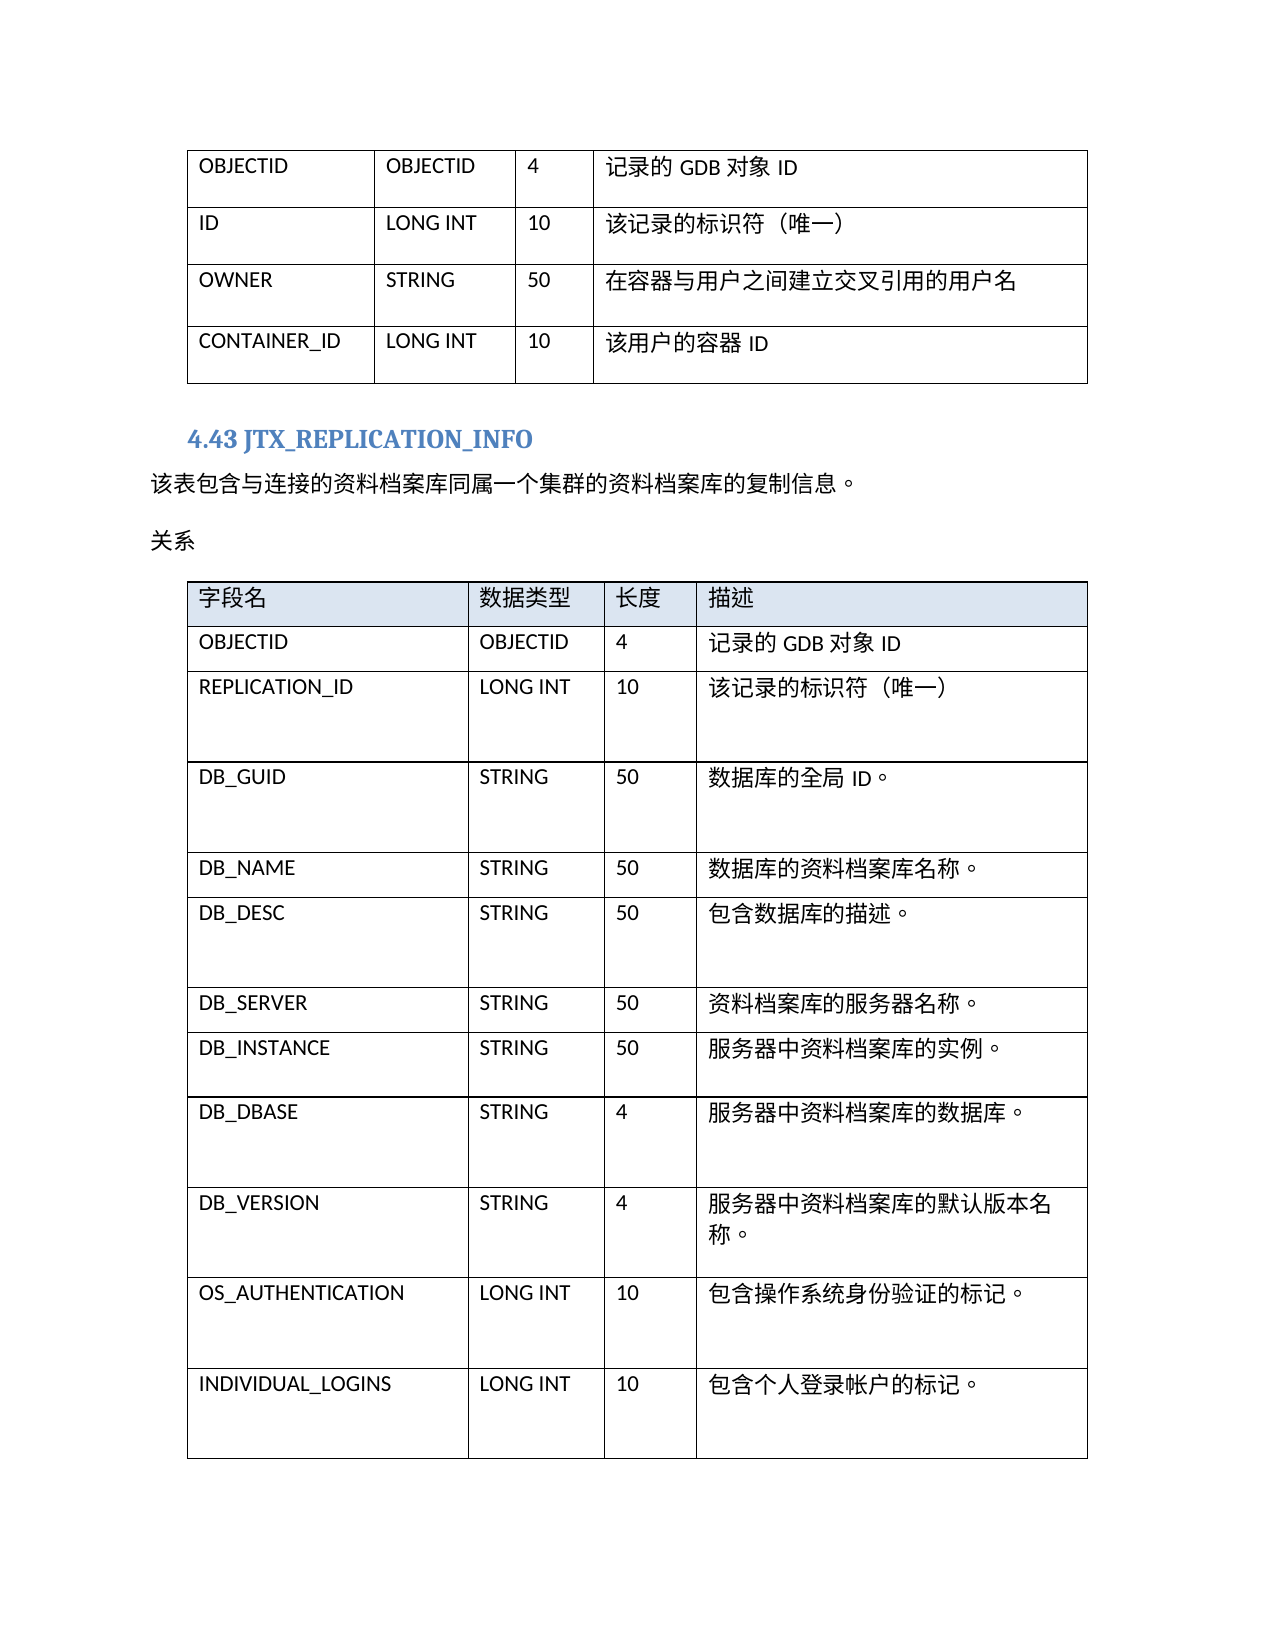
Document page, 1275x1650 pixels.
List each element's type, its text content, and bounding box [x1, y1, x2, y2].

table_cell 数据库的资料档案库名称。 [697, 853, 1087, 897]
table_cell LONG INT [469, 1278, 604, 1368]
table_cell DB_GUID [188, 763, 468, 852]
table_cell OBJECTID [375, 151, 515, 207]
table_cell 50 [516, 265, 593, 326]
table_cell 50 [605, 988, 696, 1032]
table_header 描述 [697, 583, 1087, 626]
table_cell OBJECTID [469, 627, 604, 671]
table_cell OBJECTID [188, 151, 374, 207]
table_cell DB_DESC [188, 898, 468, 987]
table_cell 10 [516, 327, 593, 383]
table_cell INDIVIDUAL_LOGINS [188, 1369, 468, 1458]
table_header 字段名 [188, 583, 468, 626]
table_cell DB_VERSION [188, 1188, 468, 1277]
text 该表包含与连接的资料档案库同属一个集群的资料档案库的复制信息。 [150, 468, 1125, 499]
table_cell 10 [605, 1278, 696, 1368]
subtitle JTX_REPLICATION_INFO [187, 424, 1125, 455]
table_cell 该用户的容器 ID [594, 327, 1087, 383]
table_cell 该记录的标识符（唯一） [697, 672, 1087, 761]
table_cell 50 [605, 1033, 696, 1096]
table_cell 服务器中资料档案库的默认版本名称。 [697, 1188, 1087, 1277]
table_cell REPLICATION_ID [188, 672, 468, 761]
table_cell OS_AUTHENTICATION [188, 1278, 468, 1368]
table_cell LONG INT [469, 672, 604, 761]
table_cell LONG INT [375, 327, 515, 383]
table_cell 在容器与用户之间建立交叉引用的用户名 [594, 265, 1087, 326]
table_cell STRING [469, 853, 604, 897]
table_header 数据类型 [469, 583, 604, 626]
table_cell DB_NAME [188, 853, 468, 897]
table_cell 该记录的标识符（唯一） [594, 208, 1087, 264]
table_cell 10 [605, 672, 696, 761]
table_cell 4 [516, 151, 593, 207]
table_cell 包含个人登录帐户的标记。 [697, 1369, 1087, 1458]
table_cell OBJECTID [188, 627, 468, 671]
table_cell STRING [469, 988, 604, 1032]
table_cell ID [188, 208, 374, 264]
table_cell DB_INSTANCE [188, 1033, 468, 1096]
table_cell 4 [605, 1188, 696, 1277]
table_cell STRING [469, 1033, 604, 1096]
table_header 长度 [605, 583, 696, 626]
table_cell STRING [469, 763, 604, 852]
table_cell 包含数据库的描述。 [697, 898, 1087, 987]
table_cell 4 [605, 627, 696, 671]
table_cell 服务器中资料档案库的实例。 [697, 1033, 1087, 1096]
table_cell CONTAINER_ID [188, 327, 374, 383]
table_cell STRING [469, 1098, 604, 1187]
table_cell 50 [605, 898, 696, 987]
table_cell DB_DBASE [188, 1098, 468, 1187]
table_cell LONG INT [469, 1369, 604, 1458]
table_cell 服务器中资料档案库的数据库。 [697, 1098, 1087, 1187]
table_cell STRING [469, 898, 604, 987]
table_cell STRING [375, 265, 515, 326]
table_cell 记录的 GDB 对象 ID [594, 151, 1087, 207]
table_cell 包含操作系统身份验证的标记。 [697, 1278, 1087, 1368]
table_cell 50 [605, 763, 696, 852]
table_cell 4 [605, 1098, 696, 1187]
table_cell 10 [516, 208, 593, 264]
table_cell 10 [605, 1369, 696, 1458]
table_cell DB_SERVER [188, 988, 468, 1032]
table_cell 记录的 GDB 对象 ID [697, 627, 1087, 671]
table_cell OWNER [188, 265, 374, 326]
table_cell 50 [605, 853, 696, 897]
table_cell 数据库的全局 ID。 [697, 763, 1087, 852]
text 关系 [150, 524, 1125, 556]
table_cell STRING [469, 1188, 604, 1277]
table_cell 资料档案库的服务器名称。 [697, 988, 1087, 1032]
table_cell LONG INT [375, 208, 515, 264]
